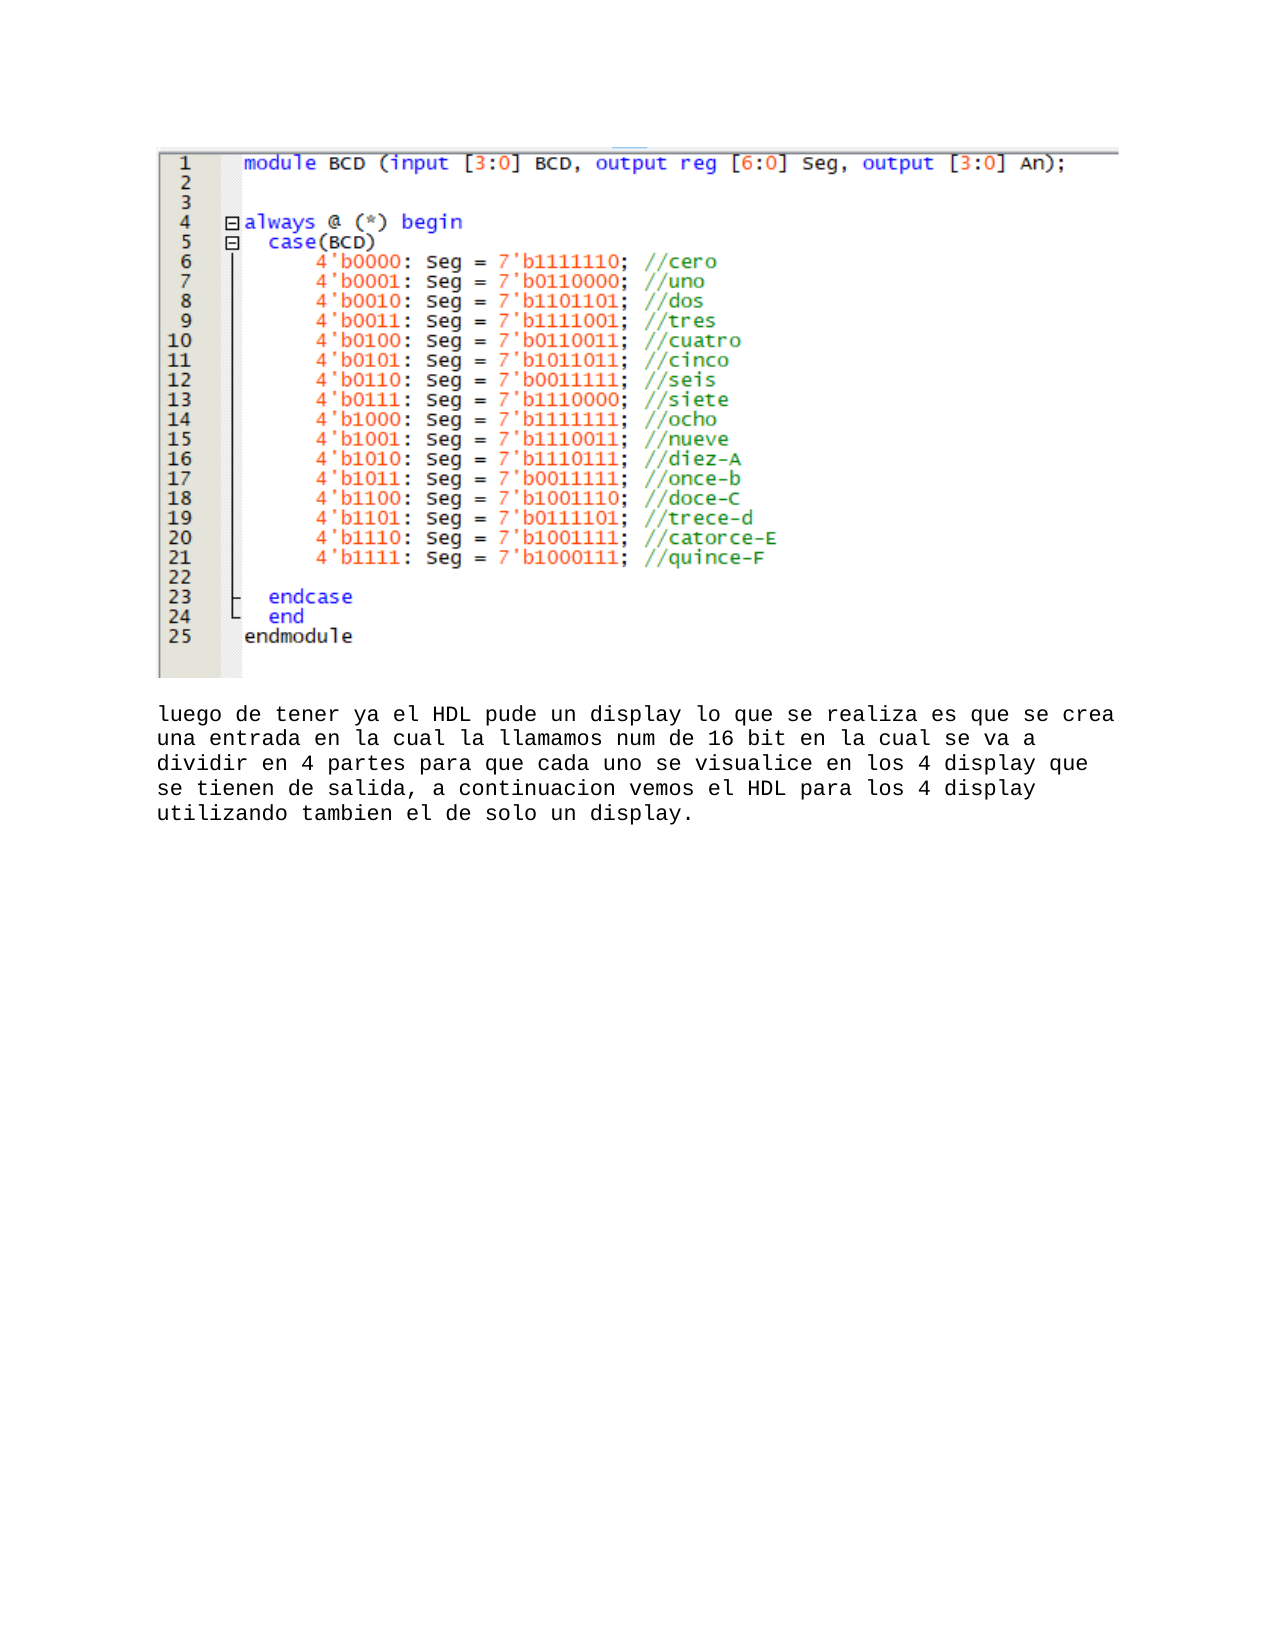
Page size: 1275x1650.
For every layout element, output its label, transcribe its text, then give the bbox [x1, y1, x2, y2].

text luego de tener ya el HDL pude un display lo que se realiza es que se crea una entrada en la cual la llamamos num de 16 bit en la cual se va a dividir en 4 partes para que cada uno se visualice en los 4 display que se tienen de salida, a continuacion vemos el HDL para los 4 display utilizando tambien el de solo un display. [156, 703, 1118, 827]
picture [156, 147, 1119, 678]
